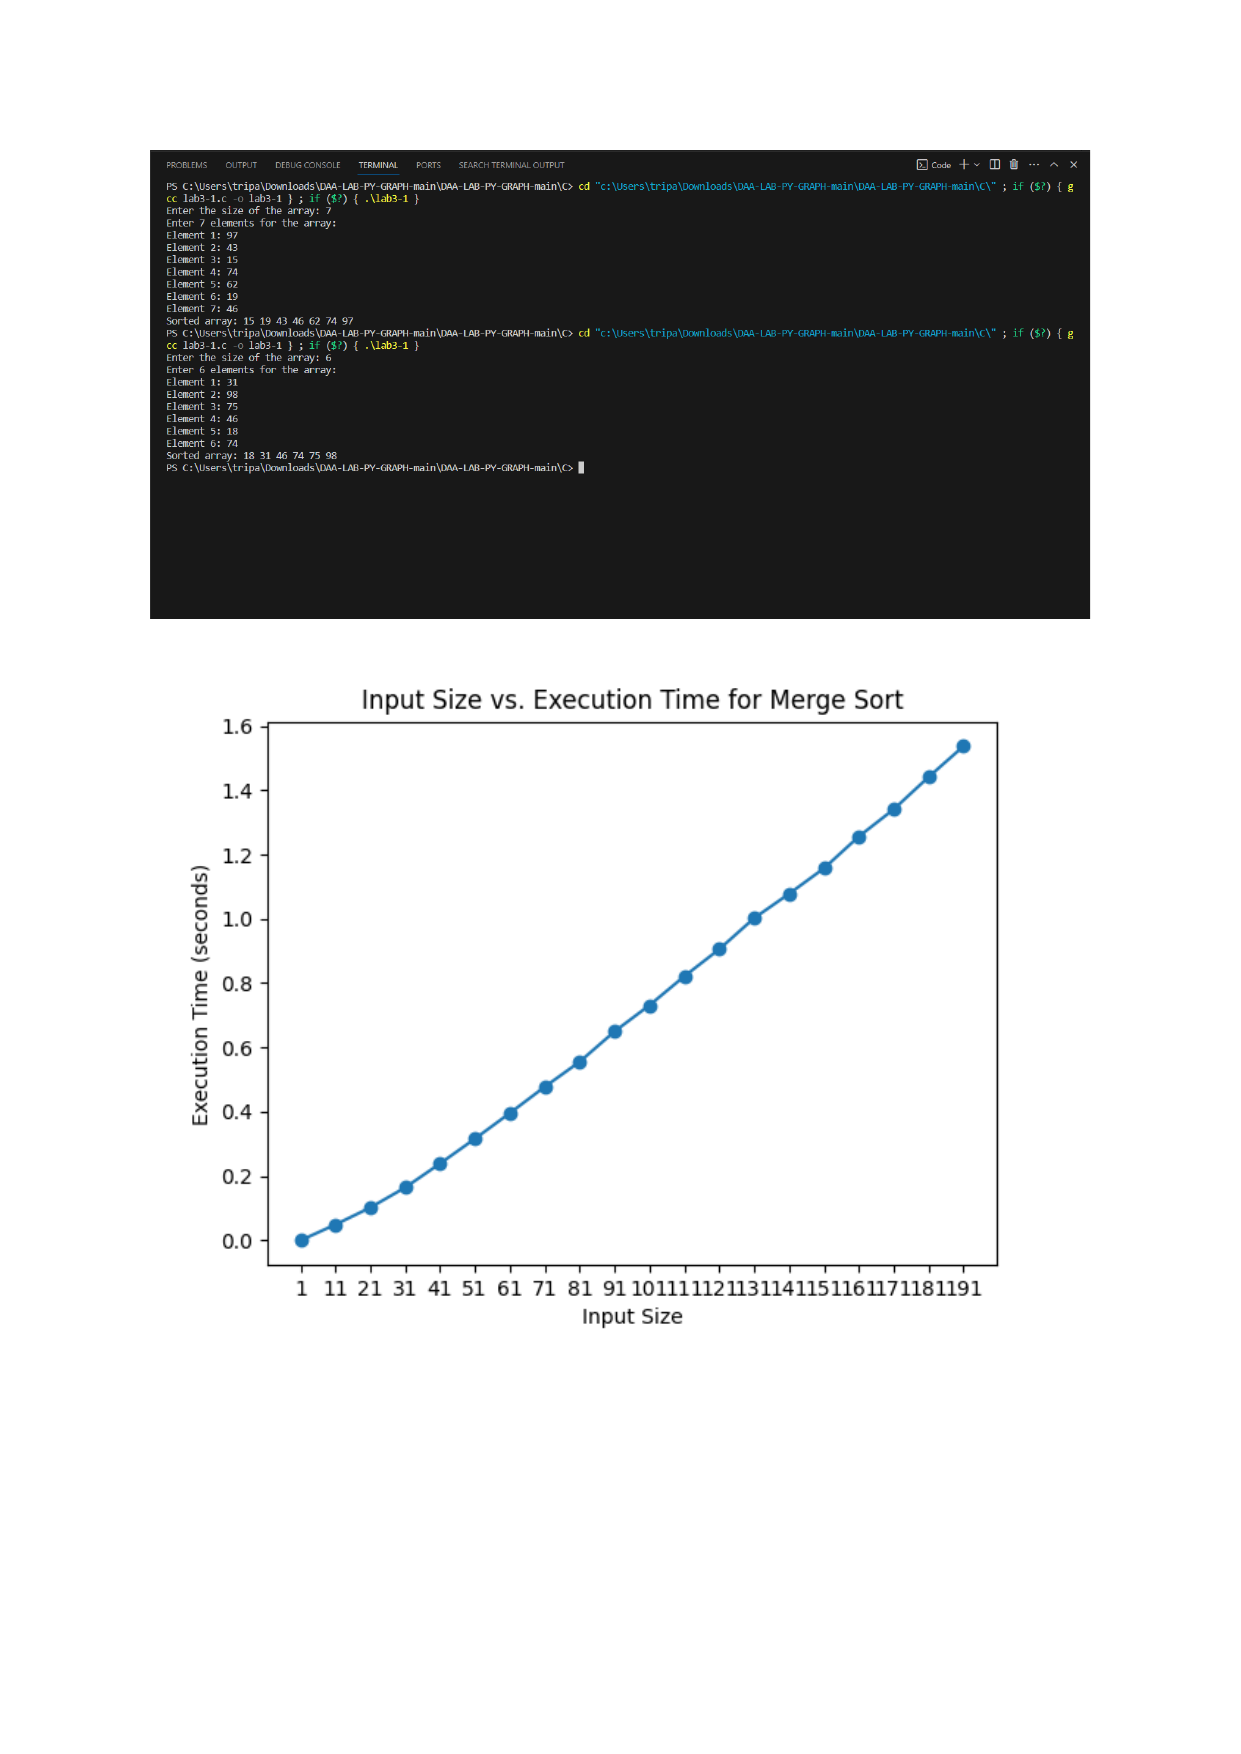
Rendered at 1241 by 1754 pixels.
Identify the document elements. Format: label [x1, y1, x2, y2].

picture [150, 637, 1091, 1343]
picture [150, 150, 1091, 619]
